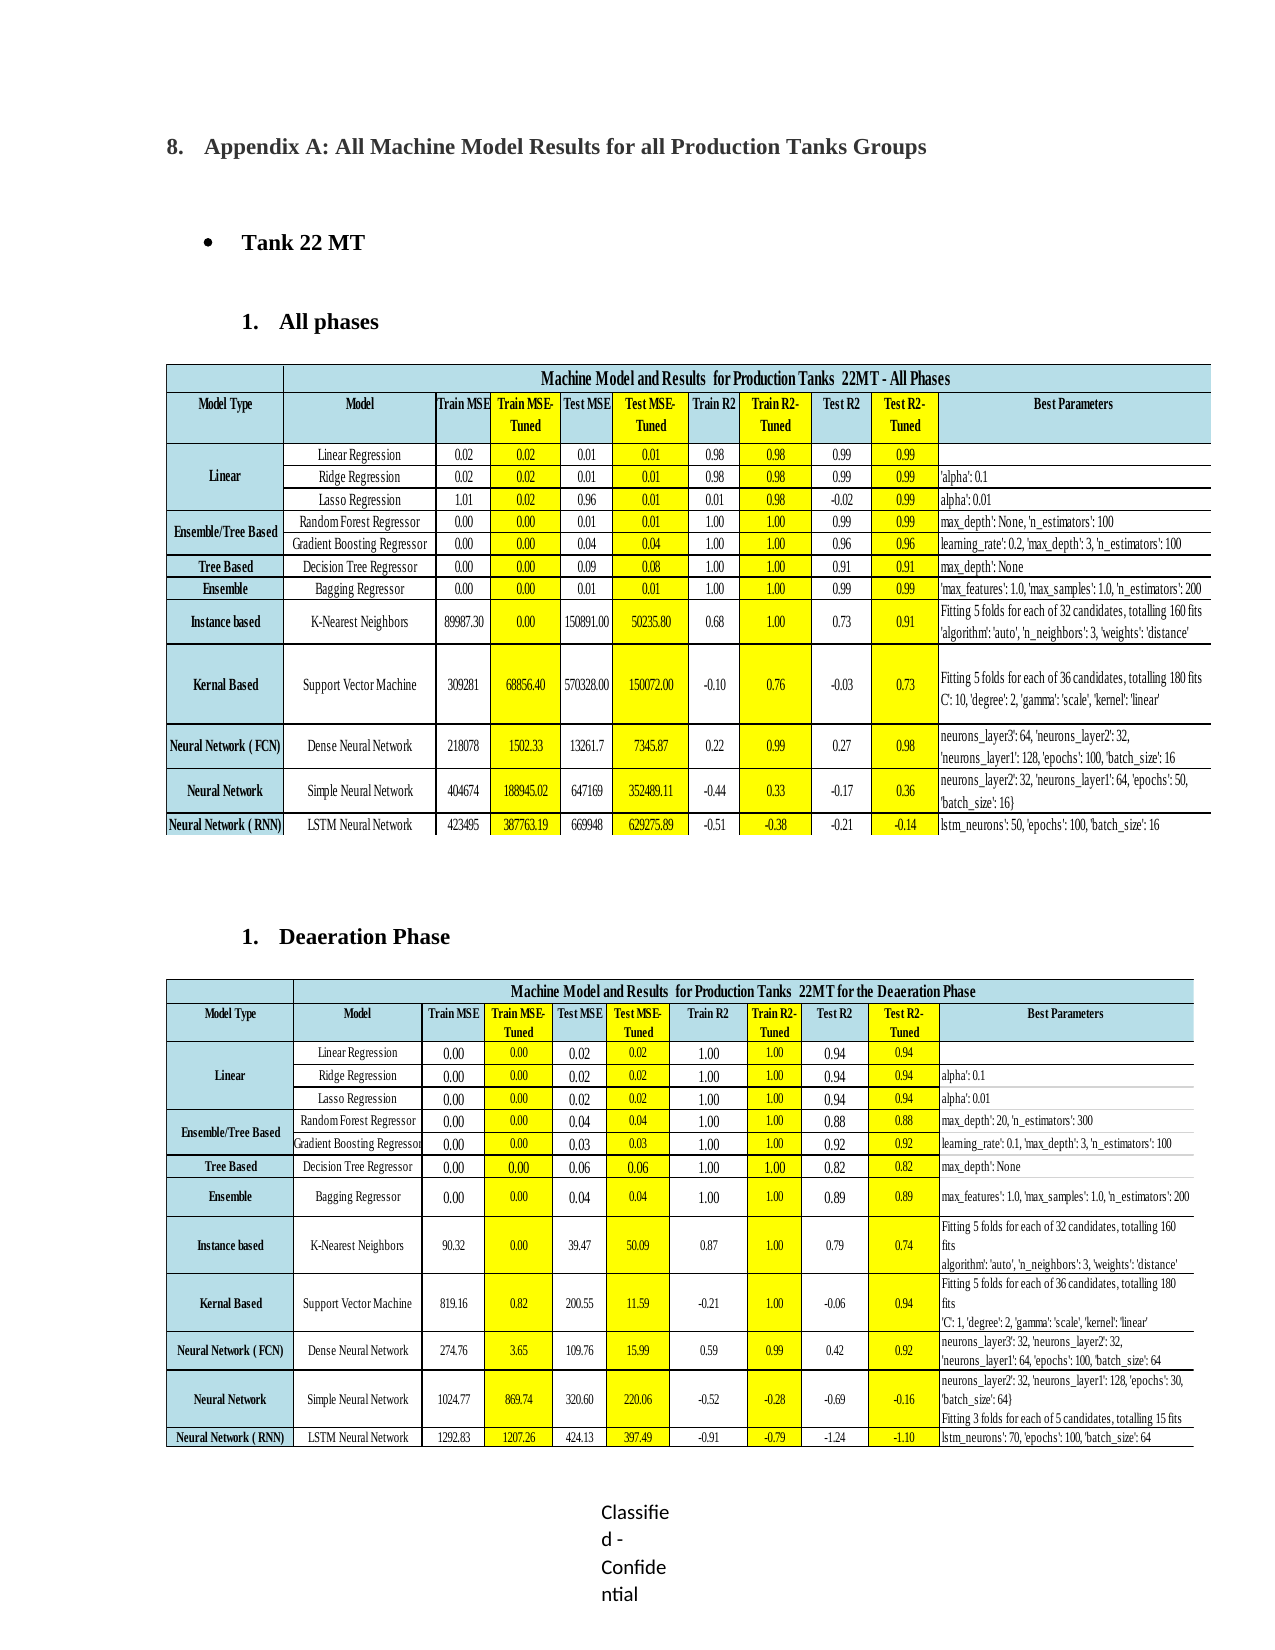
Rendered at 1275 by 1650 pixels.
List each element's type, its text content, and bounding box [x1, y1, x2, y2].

list All phases [241, 308, 1110, 334]
list Tank 22 MT [204, 229, 1110, 255]
list Deaeration Phase [241, 923, 1110, 949]
subtitle Appendix A: All Machine Model Results for all Production Tanks Groups [166, 133, 1109, 160]
